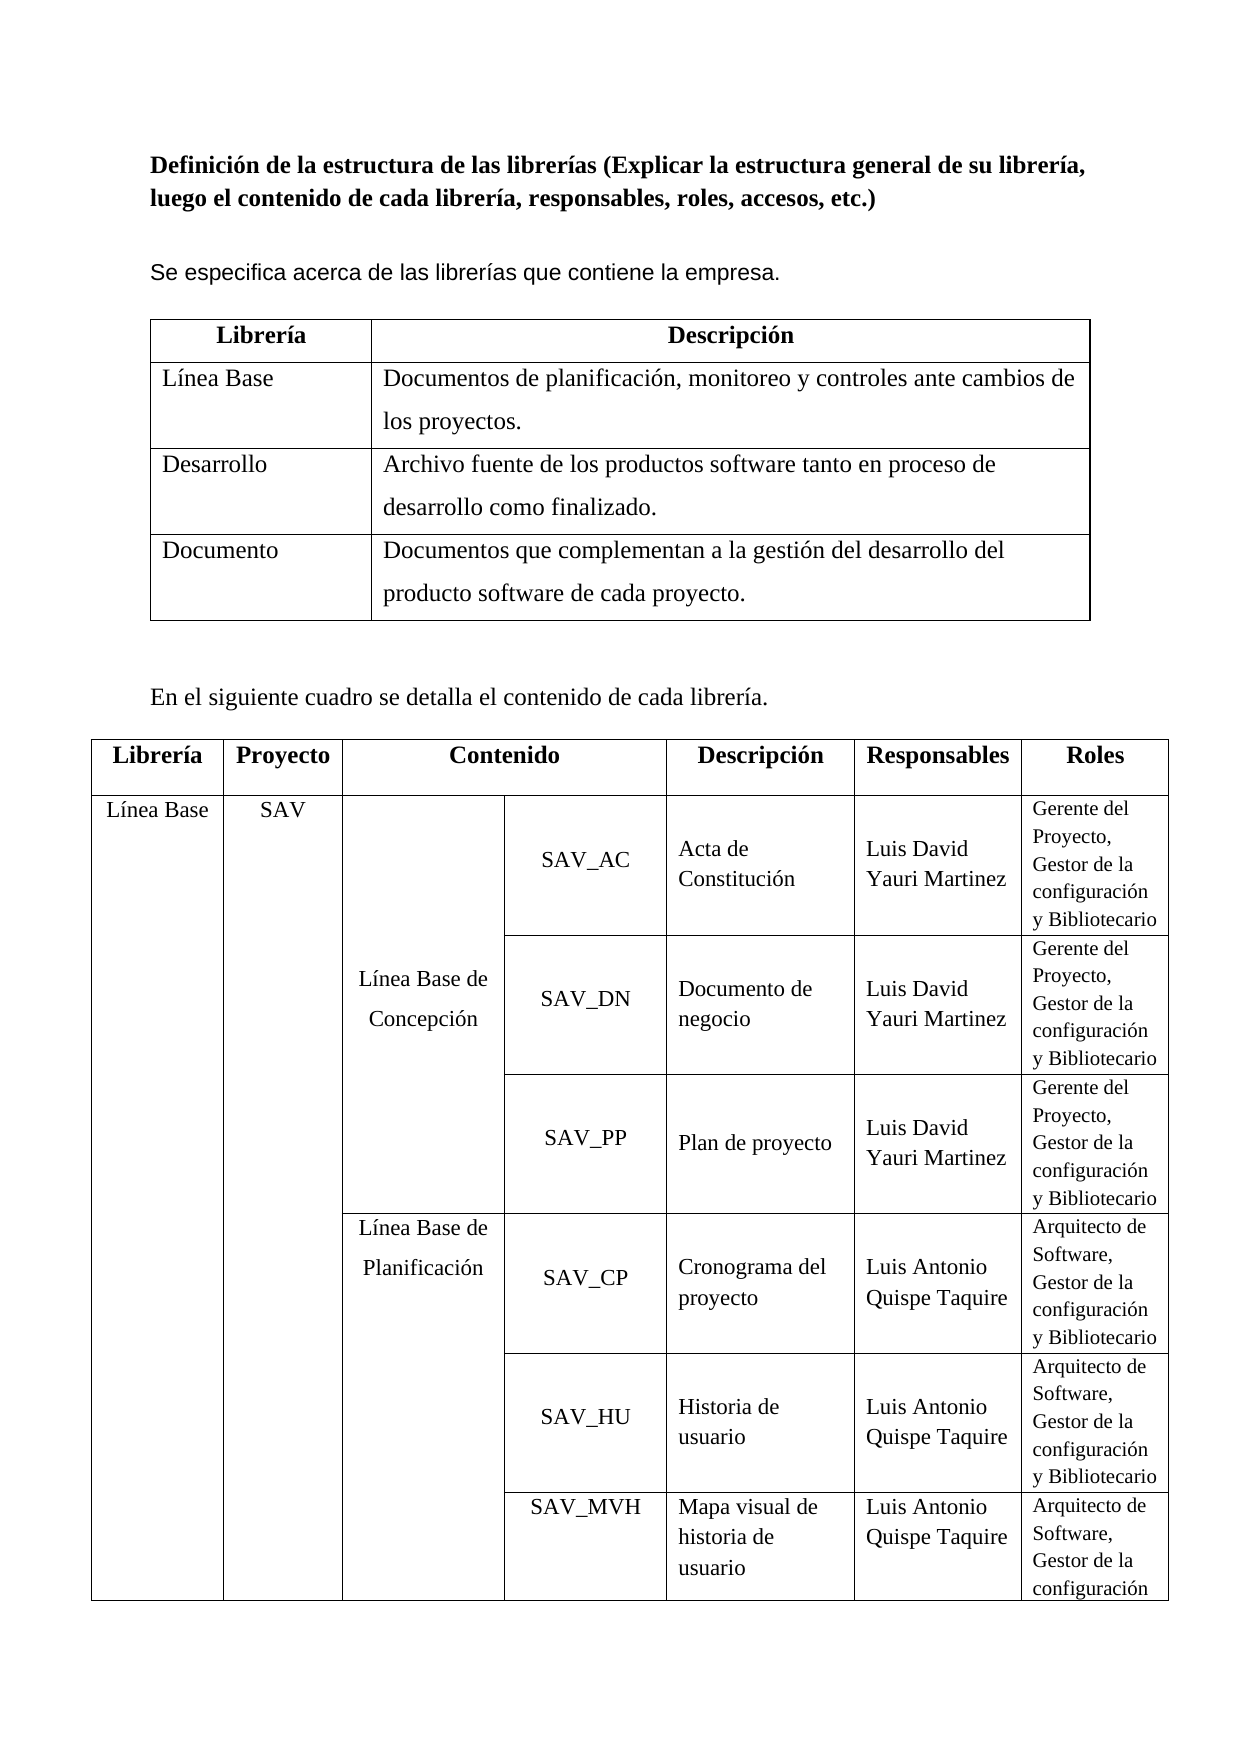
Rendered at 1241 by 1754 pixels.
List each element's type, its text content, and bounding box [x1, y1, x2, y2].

table_cell Documentos de planificación, monitoreo y controles ante cambios de los proyectos. [372, 363, 1089, 448]
table_cell Archivo fuente de los productos software tanto en proceso de desarrollo como finalizado. [372, 449, 1089, 534]
table_cell Documento [151, 535, 371, 620]
table_cell SAV_CP [505, 1214, 666, 1353]
table_cell Documento de negocio [667, 936, 854, 1074]
table_cell Acta de Constitución [667, 796, 854, 934]
table_cell Plan de proyecto [667, 1075, 854, 1213]
table_header Responsables [855, 740, 1021, 795]
table_cell Gerente del Proyecto, Gestor de la configuración y Bibliotecario [1022, 1075, 1168, 1213]
table_header Contenido [343, 740, 666, 795]
table_cell SAV_PP [505, 1075, 666, 1213]
table_cell Arquitecto de Software, Gestor de la configuración y Bibliotecario [1022, 1214, 1168, 1353]
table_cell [1022, 1493, 1168, 1600]
table_cell SAV [224, 796, 342, 1600]
table_cell Historia de usuario [667, 1354, 854, 1492]
table_header Descripción [372, 320, 1089, 362]
table_header Roles [1022, 740, 1168, 795]
text En el siguiente cuadro se detalla el contenido de cada librería. [150, 682, 1090, 710]
table_cell SAV_DN [505, 936, 666, 1074]
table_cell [855, 1493, 1021, 1600]
table_cell Línea Base de Concepción [343, 796, 504, 1213]
table_cell Gerente del Proyecto, Gestor de la configuración y Bibliotecario [1022, 796, 1168, 934]
table_cell Luis Antonio Quispe Taquire [855, 1354, 1021, 1492]
table_cell Línea Base [92, 796, 223, 1600]
table_cell Documentos que complementan a la gestión del desarrollo del producto software de cada proyecto. [372, 535, 1089, 620]
subtitle Definición de la estructura de las librerías (Explicar la estructura general de su librería, luego el contenido de cada librería, responsables, roles, accesos, etc.) [150, 150, 1090, 212]
table_cell Luis David Yauri Martinez [855, 1075, 1021, 1213]
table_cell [1022, 1354, 1168, 1492]
table_header Librería [151, 320, 371, 362]
table_cell Línea Base de Planificación [343, 1214, 504, 1600]
table_cell SAV_HU [505, 1354, 666, 1492]
table_cell Luis David Yauri Martinez [855, 936, 1021, 1074]
table_header Librería [92, 740, 223, 795]
table_header Proyecto [224, 740, 342, 795]
table_cell Cronograma del proyecto [667, 1214, 854, 1353]
table_cell Gerente del Proyecto, Gestor de la configuración y Bibliotecario [1022, 936, 1168, 1074]
table_cell Luis David Yauri Martinez [855, 796, 1021, 934]
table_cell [667, 1493, 854, 1600]
table_cell SAV_MVH [505, 1493, 666, 1600]
table_cell Desarrollo [151, 449, 371, 534]
table_cell Luis Antonio Quispe Taquire [855, 1214, 1021, 1353]
table_cell SAV_AC [505, 796, 666, 934]
text Se especifica acerca de las librerías que contiene la empresa. [150, 259, 1090, 285]
table_cell Línea Base [151, 363, 371, 448]
table_header Descripción [667, 740, 854, 795]
